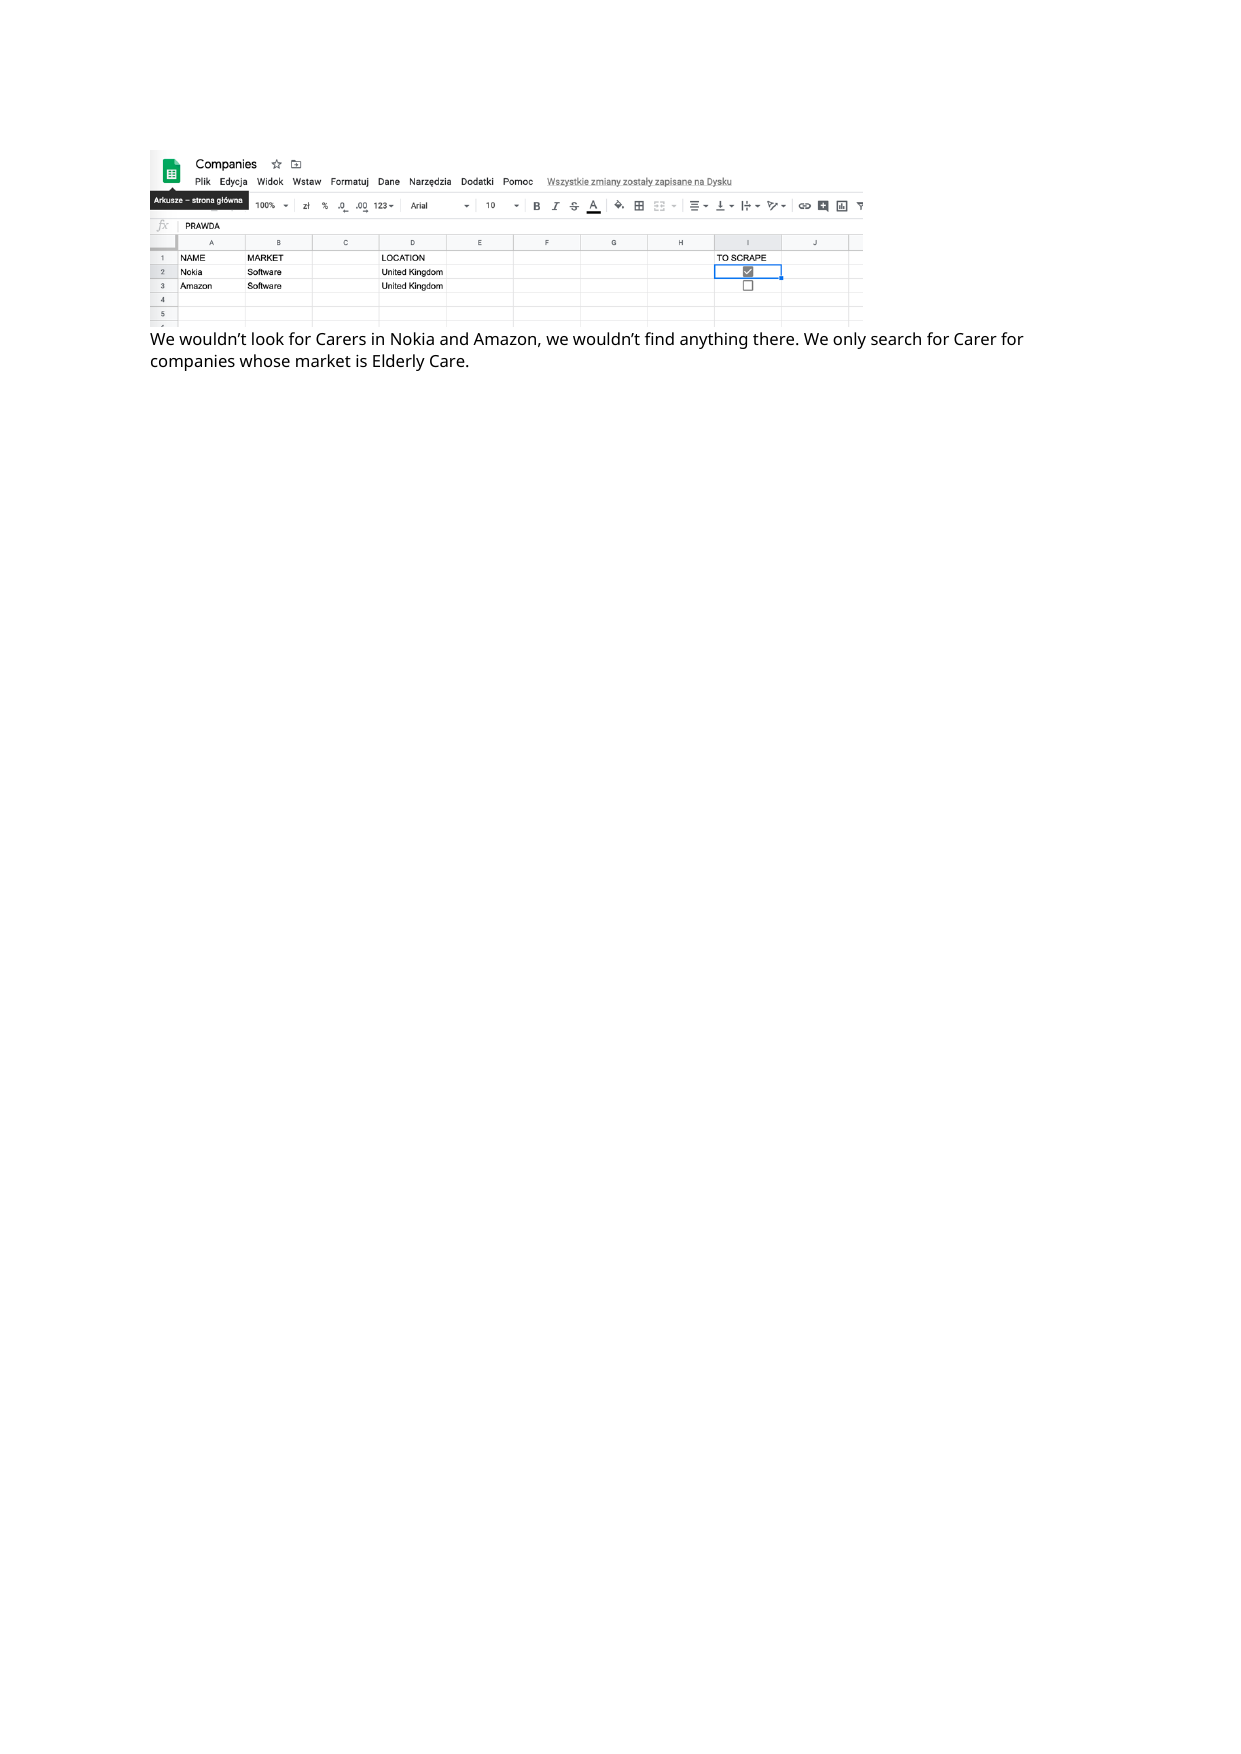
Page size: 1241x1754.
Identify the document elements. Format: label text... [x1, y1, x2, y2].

picture [150, 150, 863, 327]
text We wouldn’t look for Carers in Nokia and Amazon, we wouldn’t find anything there. We only search for Carer for companies whose market is Elderly Care. [150, 327, 1090, 372]
